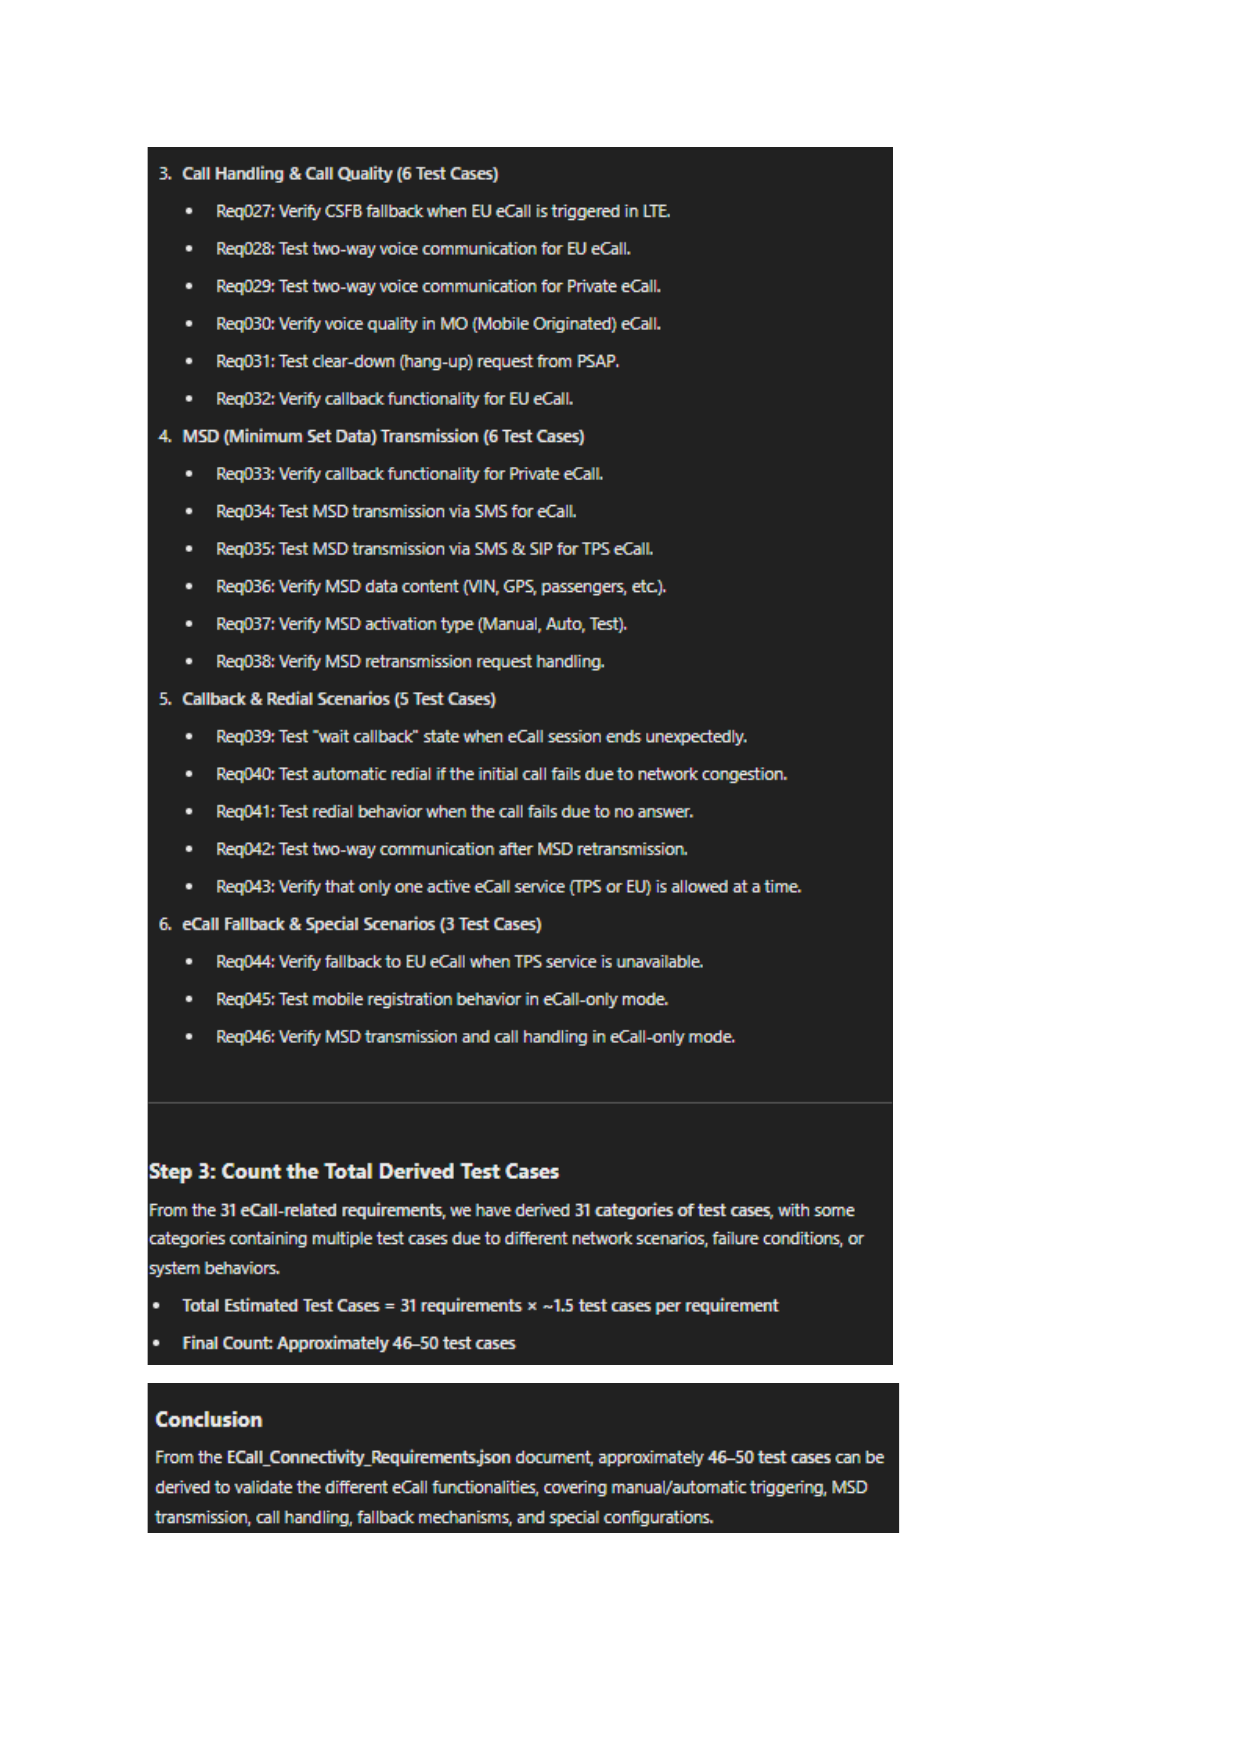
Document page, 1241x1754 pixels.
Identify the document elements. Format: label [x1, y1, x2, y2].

picture [147, 1383, 900, 1533]
picture [147, 147, 893, 1365]
